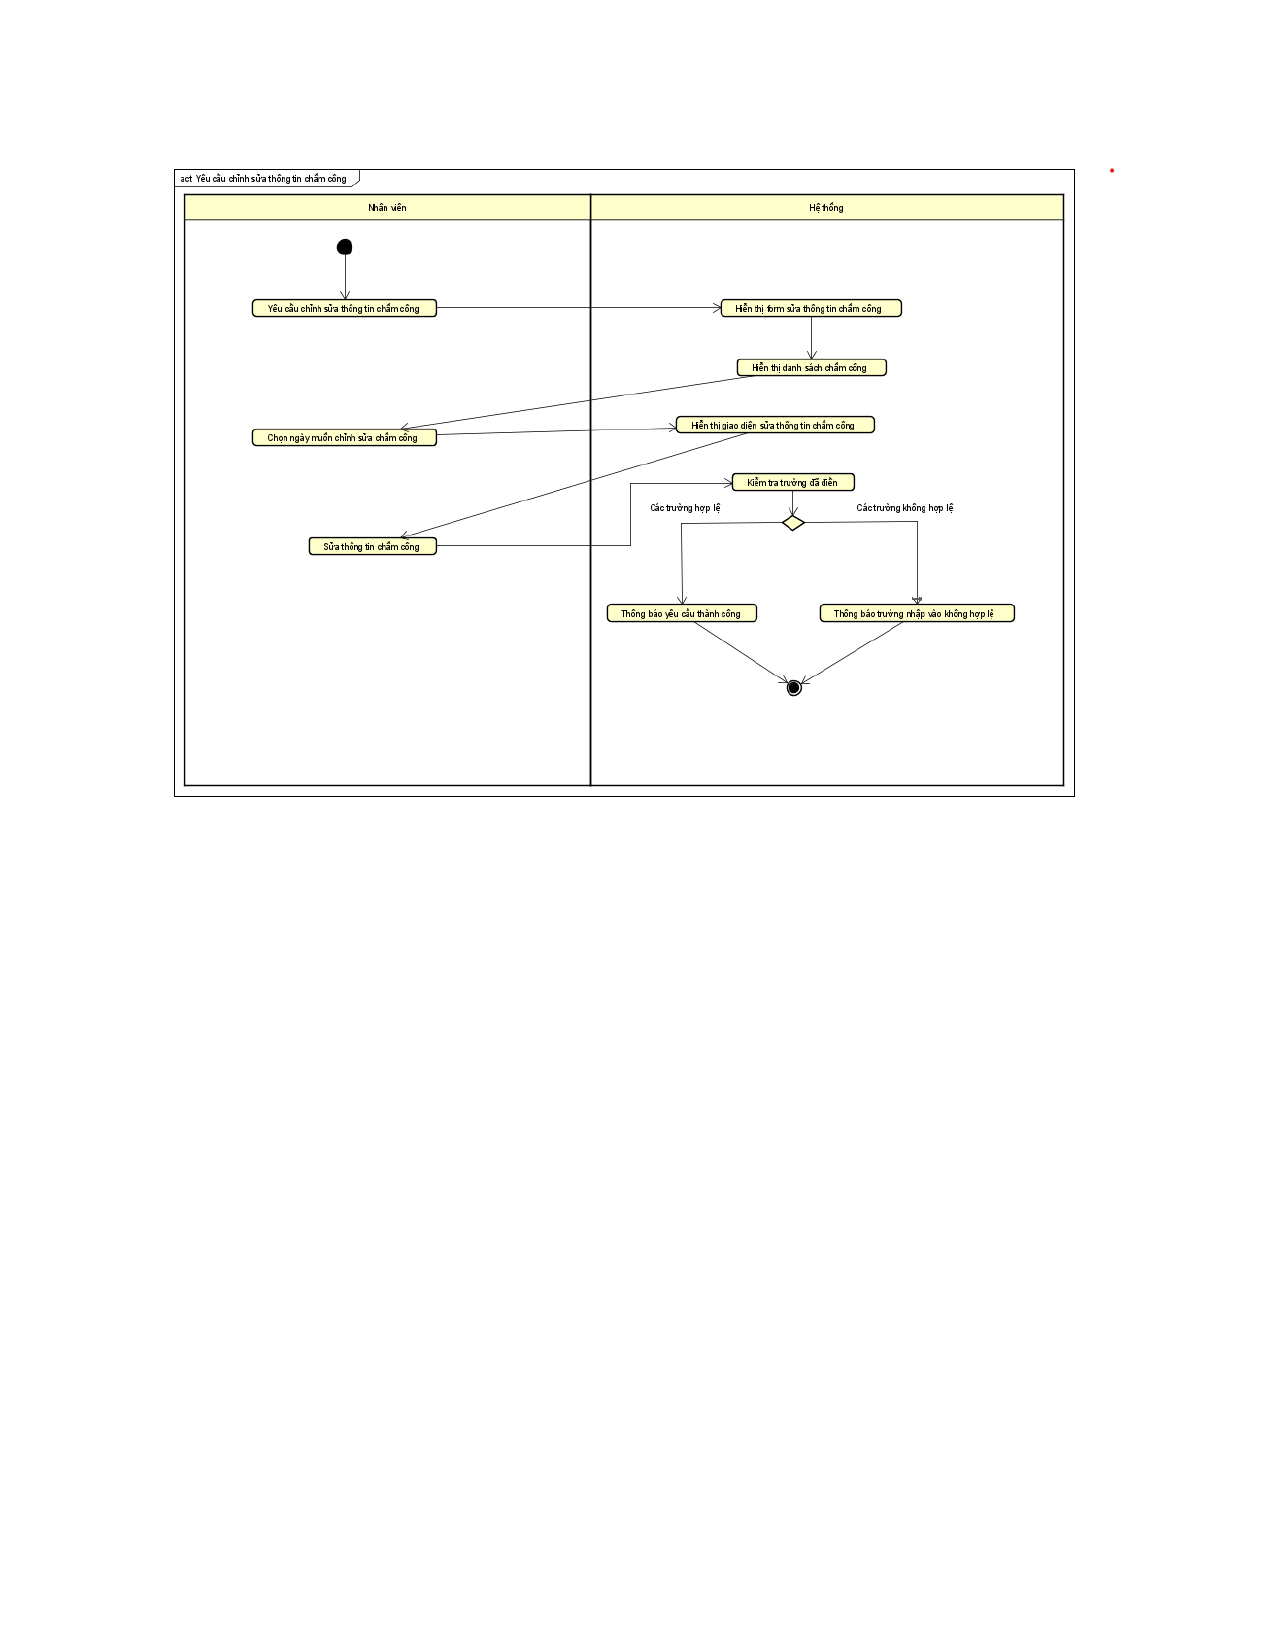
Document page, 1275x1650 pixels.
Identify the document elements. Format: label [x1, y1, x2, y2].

picture [150, 150, 1125, 816]
